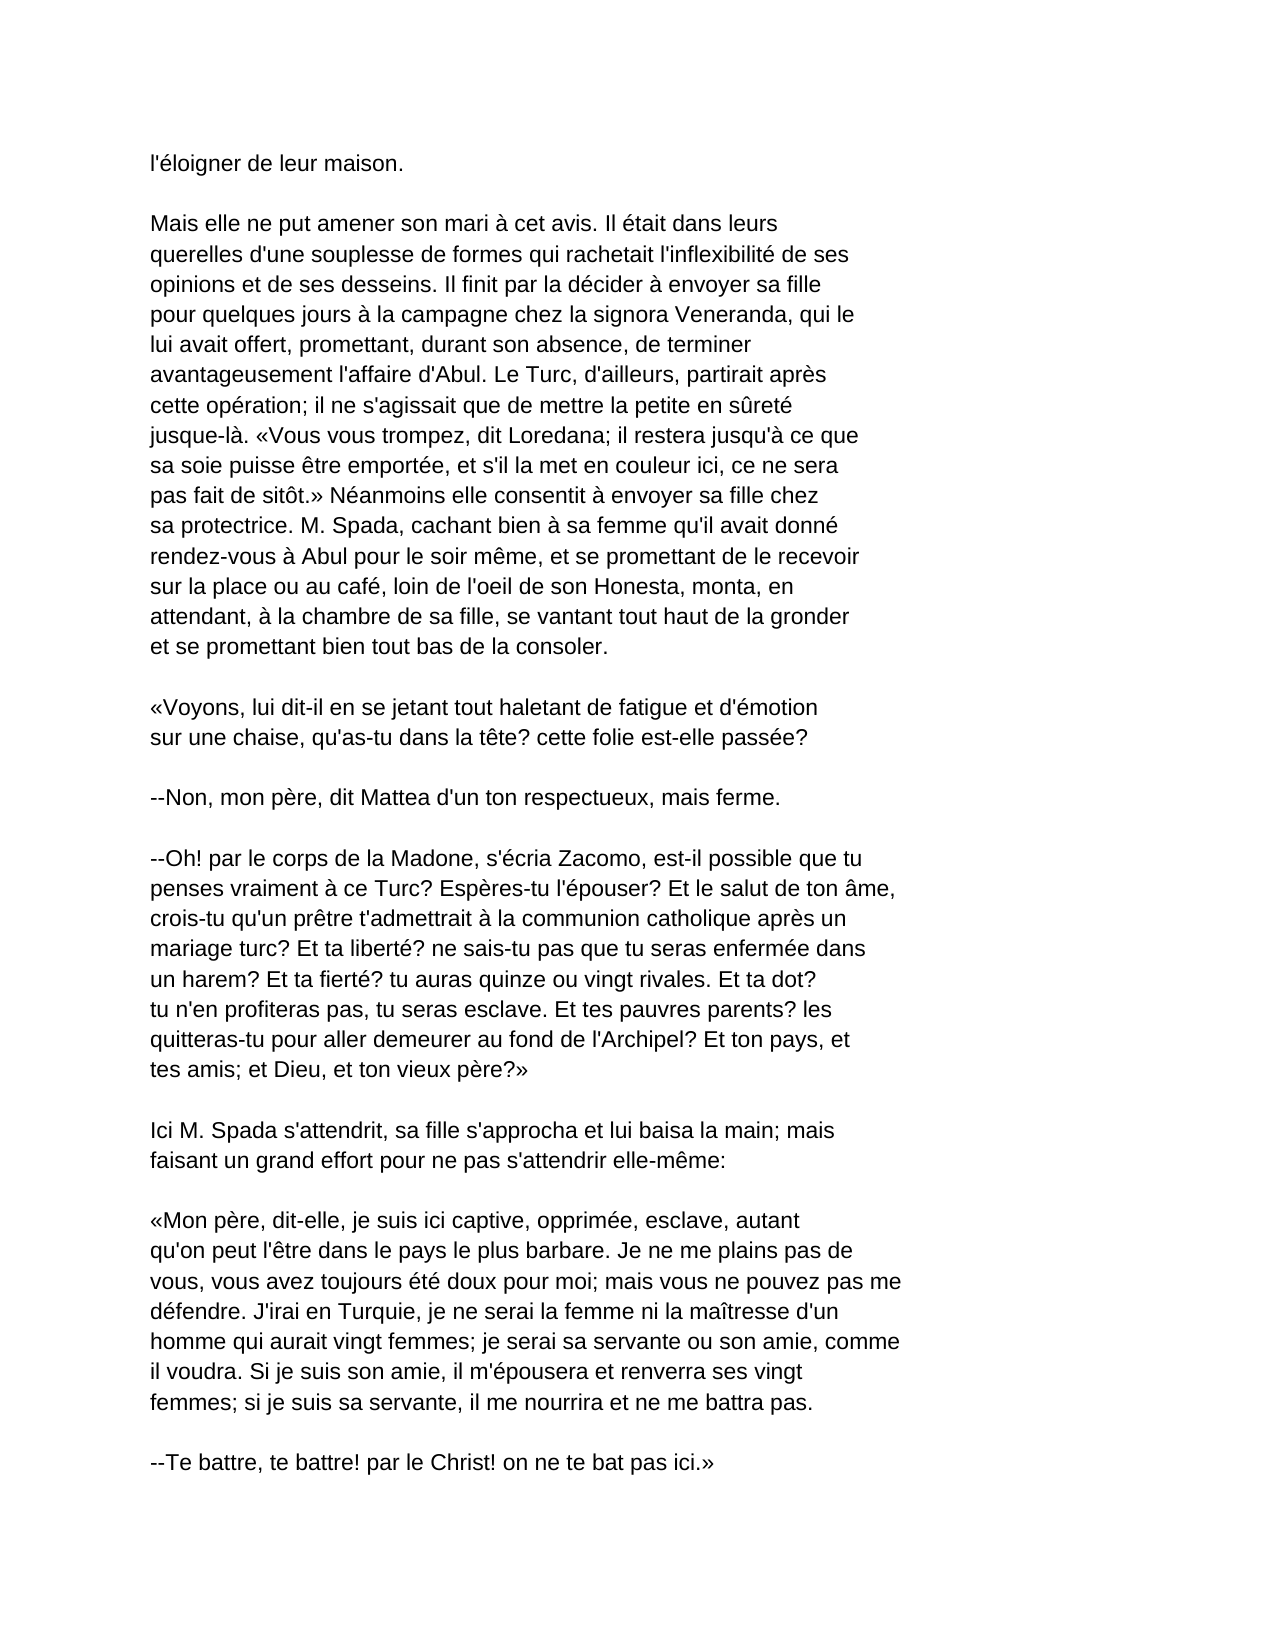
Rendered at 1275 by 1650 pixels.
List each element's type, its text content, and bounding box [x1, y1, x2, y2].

text vous, vous avez toujours été doux pour moi; mais vous ne pouvez pas me [150, 1268, 1125, 1294]
text défendre. J'irai en Turquie, je ne serai la femme ni la maîtresse d'un [150, 1298, 1125, 1324]
text tu n'en profiteras pas, tu seras esclave. Et tes pauvres parents? les [150, 996, 1125, 1022]
text tes amis; et Dieu, et ton vieux père?» [150, 1056, 1125, 1083]
text jusque-là. «Vous vous trompez, dit Loredana; il restera jusqu'à ce que [150, 422, 1125, 448]
text pour quelques jours à la campagne chez la signora Veneranda, qui le [150, 301, 1125, 327]
text Mais elle ne put amener son mari à cet avis. Il était dans leurs [150, 210, 1125, 237]
text sur une chaise, qu'as-tu dans la tête? cette folie est-elle passée? [150, 724, 1125, 750]
text «Mon père, dit-elle, je suis ici captive, opprimée, esclave, autant [150, 1207, 1125, 1234]
text sur la place ou au café, loin de l'oeil de son Honesta, monta, en [150, 573, 1125, 599]
text attendant, à la chambre de sa fille, se vantant tout haut de la gronder [150, 603, 1125, 629]
text rendez-vous à Abul pour le soir même, et se promettant de le recevoir [150, 543, 1125, 569]
text «Voyons, lui dit-il en se jetant tout haletant de fatigue et d'émotion [150, 694, 1125, 720]
text et se promettant bien tout bas de la consoler. [150, 633, 1125, 660]
text sa soie puisse être emportée, et s'il la met en couleur ici, ce ne sera [150, 452, 1125, 478]
text avantageusement l'affaire d'Abul. Le Turc, d'ailleurs, partirait après [150, 361, 1125, 388]
text opinions et de ses desseins. Il finit par la décider à envoyer sa fille [150, 271, 1125, 297]
text qu'on peut l'être dans le pays le plus barbare. Je ne me plains pas de [150, 1237, 1125, 1264]
text il voudra. Si je suis son amie, il m'épousera et renverra ses vingt [150, 1358, 1125, 1385]
text cette opération; il ne s'agissait que de mettre la petite en sûreté [150, 392, 1125, 418]
text un harem? Et ta fierté? tu auras quinze ou vingt rivales. Et ta dot? [150, 966, 1125, 992]
text --Non, mon père, dit Mattea d'un ton respectueux, mais ferme. [150, 784, 1125, 811]
text l'éloigner de leur maison. [150, 150, 1125, 176]
text lui avait offert, promettant, durant son absence, de terminer [150, 331, 1125, 358]
text faisant un grand effort pour ne pas s'attendrir elle-même: [150, 1147, 1125, 1173]
text --Oh! par le corps de la Madone, s'écria Zacomo, est-il possible que tu [150, 845, 1125, 871]
text sa protectrice. M. Spada, cachant bien à sa femme qu'il avait donné [150, 512, 1125, 539]
text femmes; si je suis sa servante, il me nourrira et ne me battra pas. [150, 1388, 1125, 1415]
text mariage turc? Et ta liberté? ne sais-tu pas que tu seras enfermée dans [150, 935, 1125, 962]
text quitteras-tu pour aller demeurer au fond de l'Archipel? Et ton pays, et [150, 1026, 1125, 1052]
text querelles d'une souplesse de formes qui rachetait l'inflexibilité de ses [150, 241, 1125, 267]
text Ici M. Spada s'attendrit, sa fille s'approcha et lui baisa la main; mais [150, 1117, 1125, 1143]
text pas fait de sitôt.» Néanmoins elle consentit à envoyer sa fille chez [150, 482, 1125, 509]
text penses vraiment à ce Turc? Espères-tu l'épouser? Et le salut de ton âme, [150, 875, 1125, 901]
text --Te battre, te battre! par le Christ! on ne te bat pas ici.» [150, 1449, 1125, 1475]
text crois-tu qu'un prêtre t'admettrait à la communion catholique après un [150, 905, 1125, 932]
text homme qui aurait vingt femmes; je serai sa servante ou son amie, comme [150, 1328, 1125, 1354]
